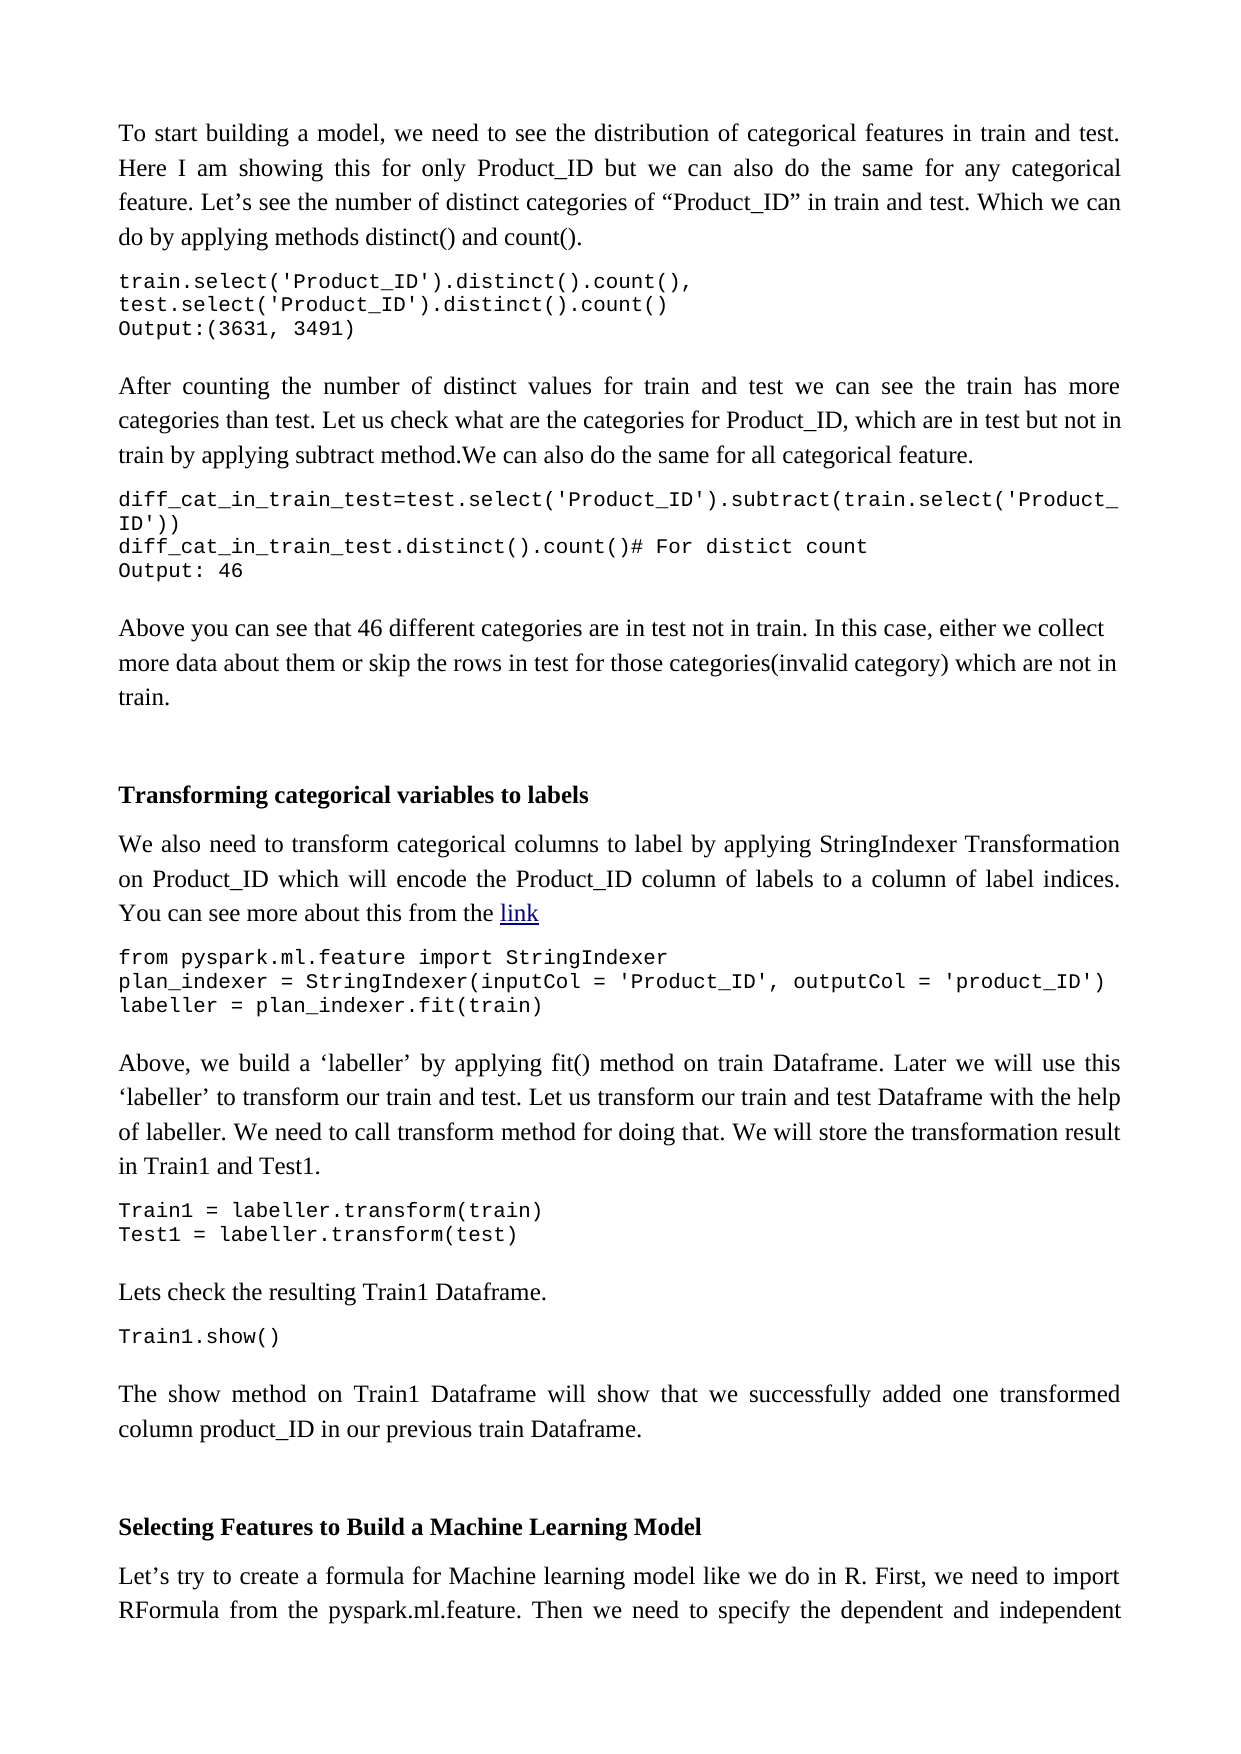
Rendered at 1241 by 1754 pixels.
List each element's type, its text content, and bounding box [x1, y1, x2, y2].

text The show method on Train1 Dataframe will show that we successfully added one transformed column product_ID in our previous train Dataframe. [118, 1379, 1122, 1442]
text Lets check the resulting Train1 Dataframe. [118, 1277, 1122, 1306]
text After counting the number of distinct values for train and test we can see the train has more categories than test. Let us check what are the categories for Product_ID, which are in test but not in train by applying subtract method.We can also do the same for all categorical feature. [118, 371, 1122, 469]
text Above you can see that 46 different categories are in test not in train. In this case, either we collect more data about them or skip the rows in test for those categories(invalid category) which are not in train. [118, 613, 1122, 711]
text Train1 = labeller.transform(train) [118, 1200, 1122, 1224]
text Selecting Features to Build a Machine Learning Model [118, 1512, 1122, 1541]
text diff_cat_in_train_test.distinct().count()# For distict count [118, 536, 1122, 560]
text To start building a model, we need to see the distribution of categorical features in train and test. Here I am showing this for only Product_ID but we can also do the same for any categorical feature. Let’s see the number of distinct categories of “Product_ID” in train and test. Which we can do by applying methods distinct() and count(). [118, 118, 1122, 250]
text train.select('Product_ID').distinct().count(), test.select('Product_ID').distinct().count() [118, 271, 1122, 318]
text Above, we build a ‘labeller’ by applying fit() method on train Dataframe. Later we will use this ‘labeller’ to transform our train and test. Let us transform our train and test Dataframe with the help of labeller. We need to call transform method for doing that. We will store the transformation result in Train1 and Test1. [118, 1048, 1122, 1180]
text from pyspark.ml.feature import StringIndexer [118, 947, 1122, 971]
text We also need to transform categorical columns to label by applying StringIndexer Transformation on Product_ID which will encode the Product_ID column of labels to a column of label indices. You can see more about this from the link [118, 829, 1122, 927]
text Output:(3631, 3491) [118, 318, 1122, 342]
text diff_cat_in_train_test=test.select('Product_ID').subtract(train.select('Product_ID')) [118, 489, 1122, 536]
text Test1 = labeller.transform(test) [118, 1224, 1122, 1247]
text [118, 1561, 1122, 1624]
text plan_indexer = StringIndexer(inputCol = 'Product_ID', outputCol = 'product_ID') [118, 971, 1122, 994]
text Output: 46 [118, 560, 1122, 584]
text labeller = plan_indexer.fit(train) [118, 994, 1122, 1018]
text Train1.show() [118, 1326, 1122, 1350]
text Transforming categorical variables to labels [118, 780, 1122, 809]
